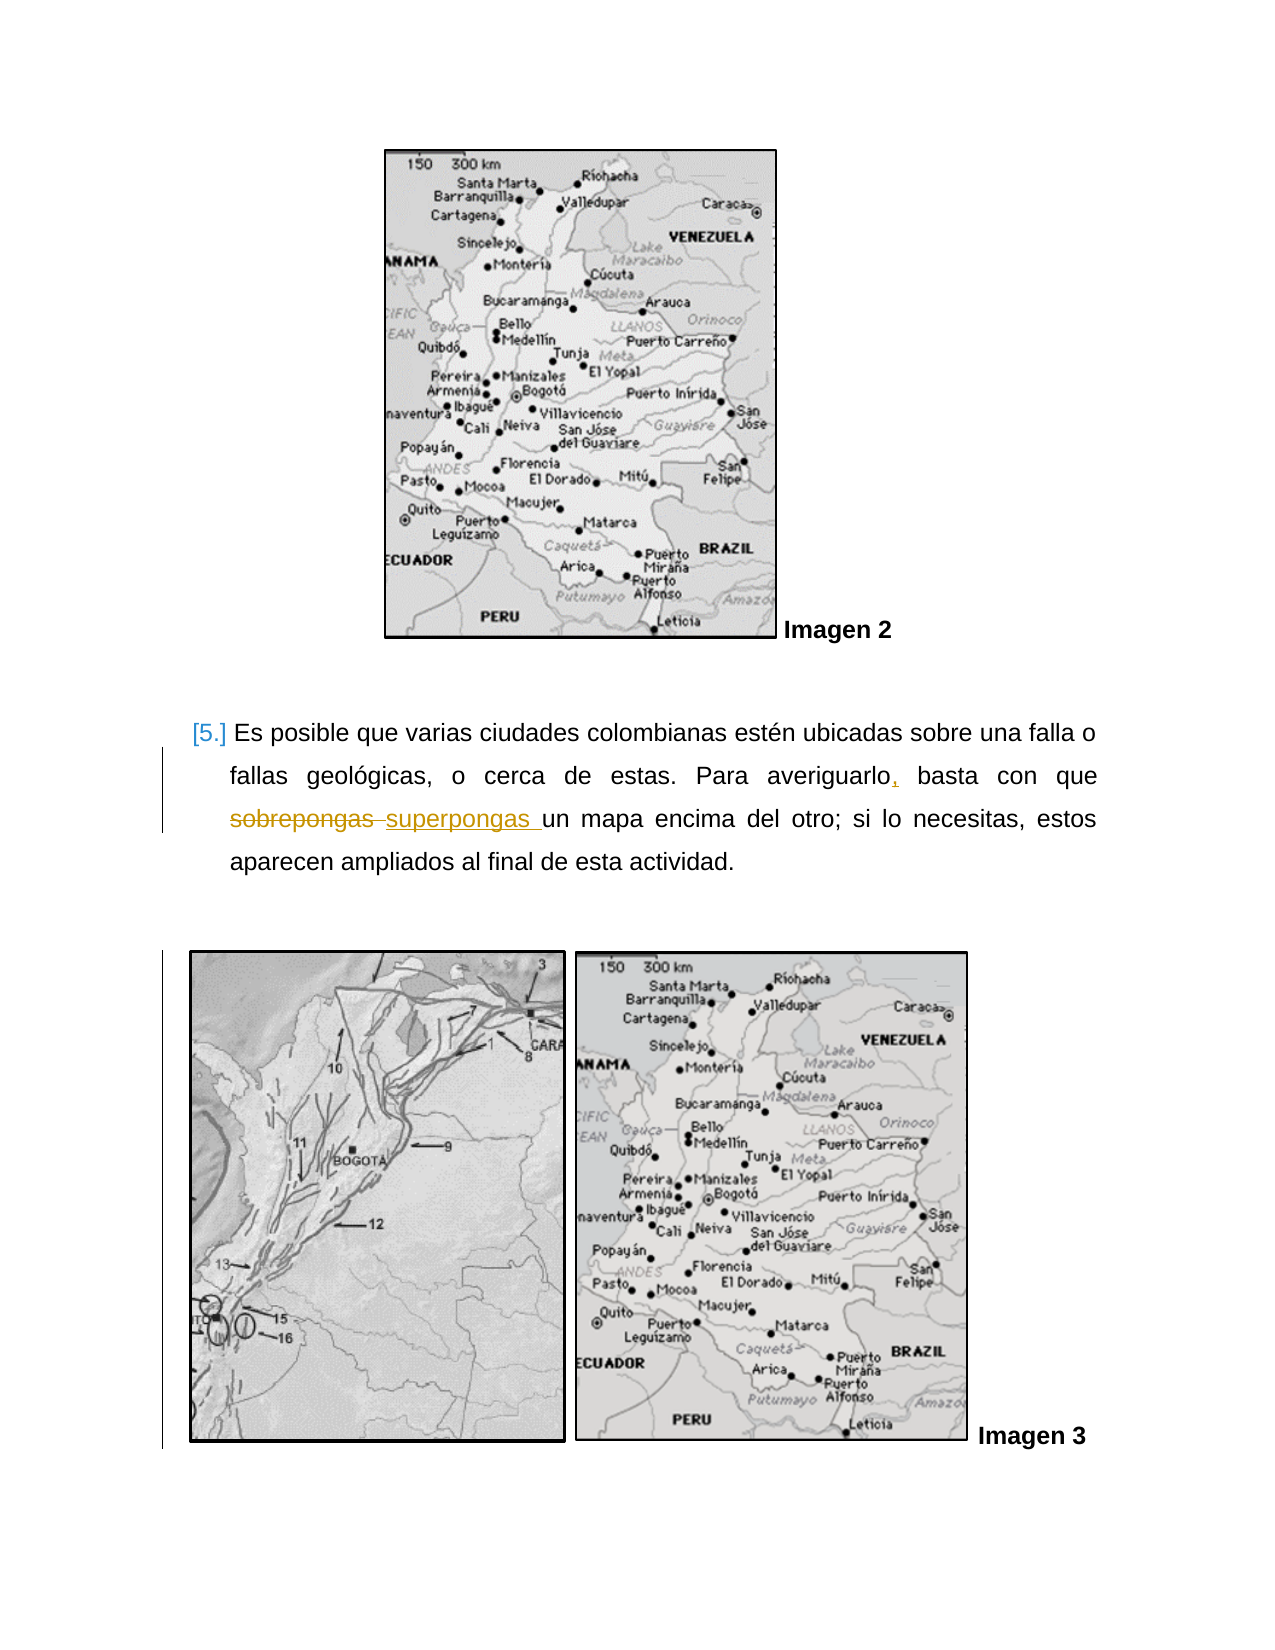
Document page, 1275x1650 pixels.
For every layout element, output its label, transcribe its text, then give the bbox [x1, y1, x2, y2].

list Es posible que varias ciudades colombianas estén ubicadas sobre una falla o fallas geológicas, o cerca de estas. Para averiguarlo basta con que un mapa encima del otro; si lo necesitas, estos aparecen ampliados al final de esta actividad. [192, 718, 1098, 876]
picture [386, 151, 775, 637]
picture [192, 953, 563, 1439]
picture [577, 953, 966, 1439]
